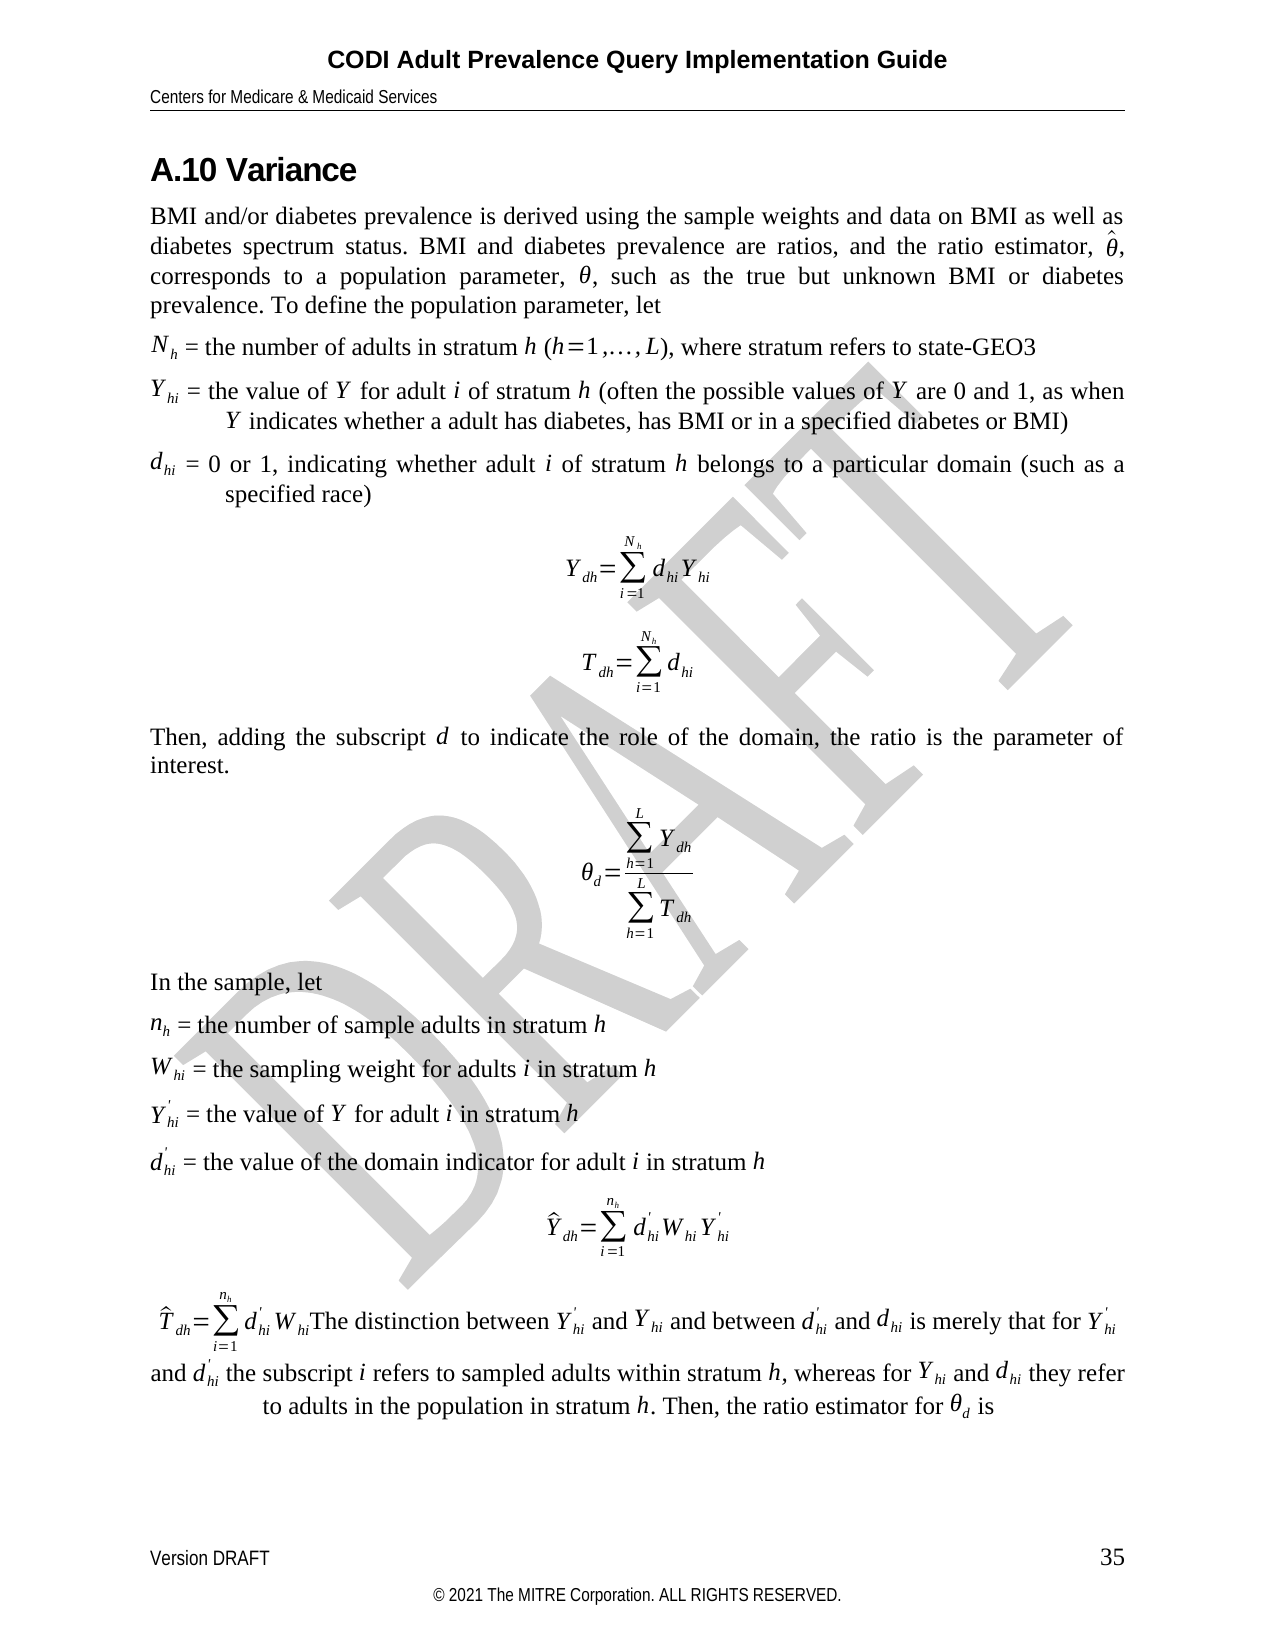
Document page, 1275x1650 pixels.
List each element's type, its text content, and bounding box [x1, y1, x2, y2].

text BMI and/or diabetes prevalence is derived using the sample weights and data on BMI as well as diabetes spectrum status. BMI and diabetes prevalence are ratios, and the ratio estimator, , corresponds to a population parameter, , such as the true but unknown BMI or diabetes prevalence. To define the population parameter, let [150, 201, 1125, 319]
text = the sampling weight for adults in stratum [150, 1053, 1125, 1084]
text = the number of adults in stratum (), where stratum refers to state-GEO3 [150, 331, 1125, 362]
text = the value of for adult of stratum (often the possible values of are 0 and 1, as when indicates whether a adult has diabetes, has BMI or in a specified diabetes or BMI) [150, 375, 1125, 435]
text = the number of sample adults in stratum [150, 1009, 1125, 1040]
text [150, 1286, 1125, 1421]
text = the value of the domain indicator for adult in stratum [150, 1144, 1125, 1179]
text Then, adding the subscript to indicate the role of the domain, the ratio is the parameter of interest. [150, 722, 1125, 779]
text = the value of for adult in stratum [150, 1096, 1125, 1131]
subtitle Variance [150, 150, 1125, 188]
text = 0 or 1, indicating whether adult of stratum belongs to a particular domain (such as a specified race) [150, 448, 1125, 508]
text In the sample, let [150, 967, 1125, 996]
